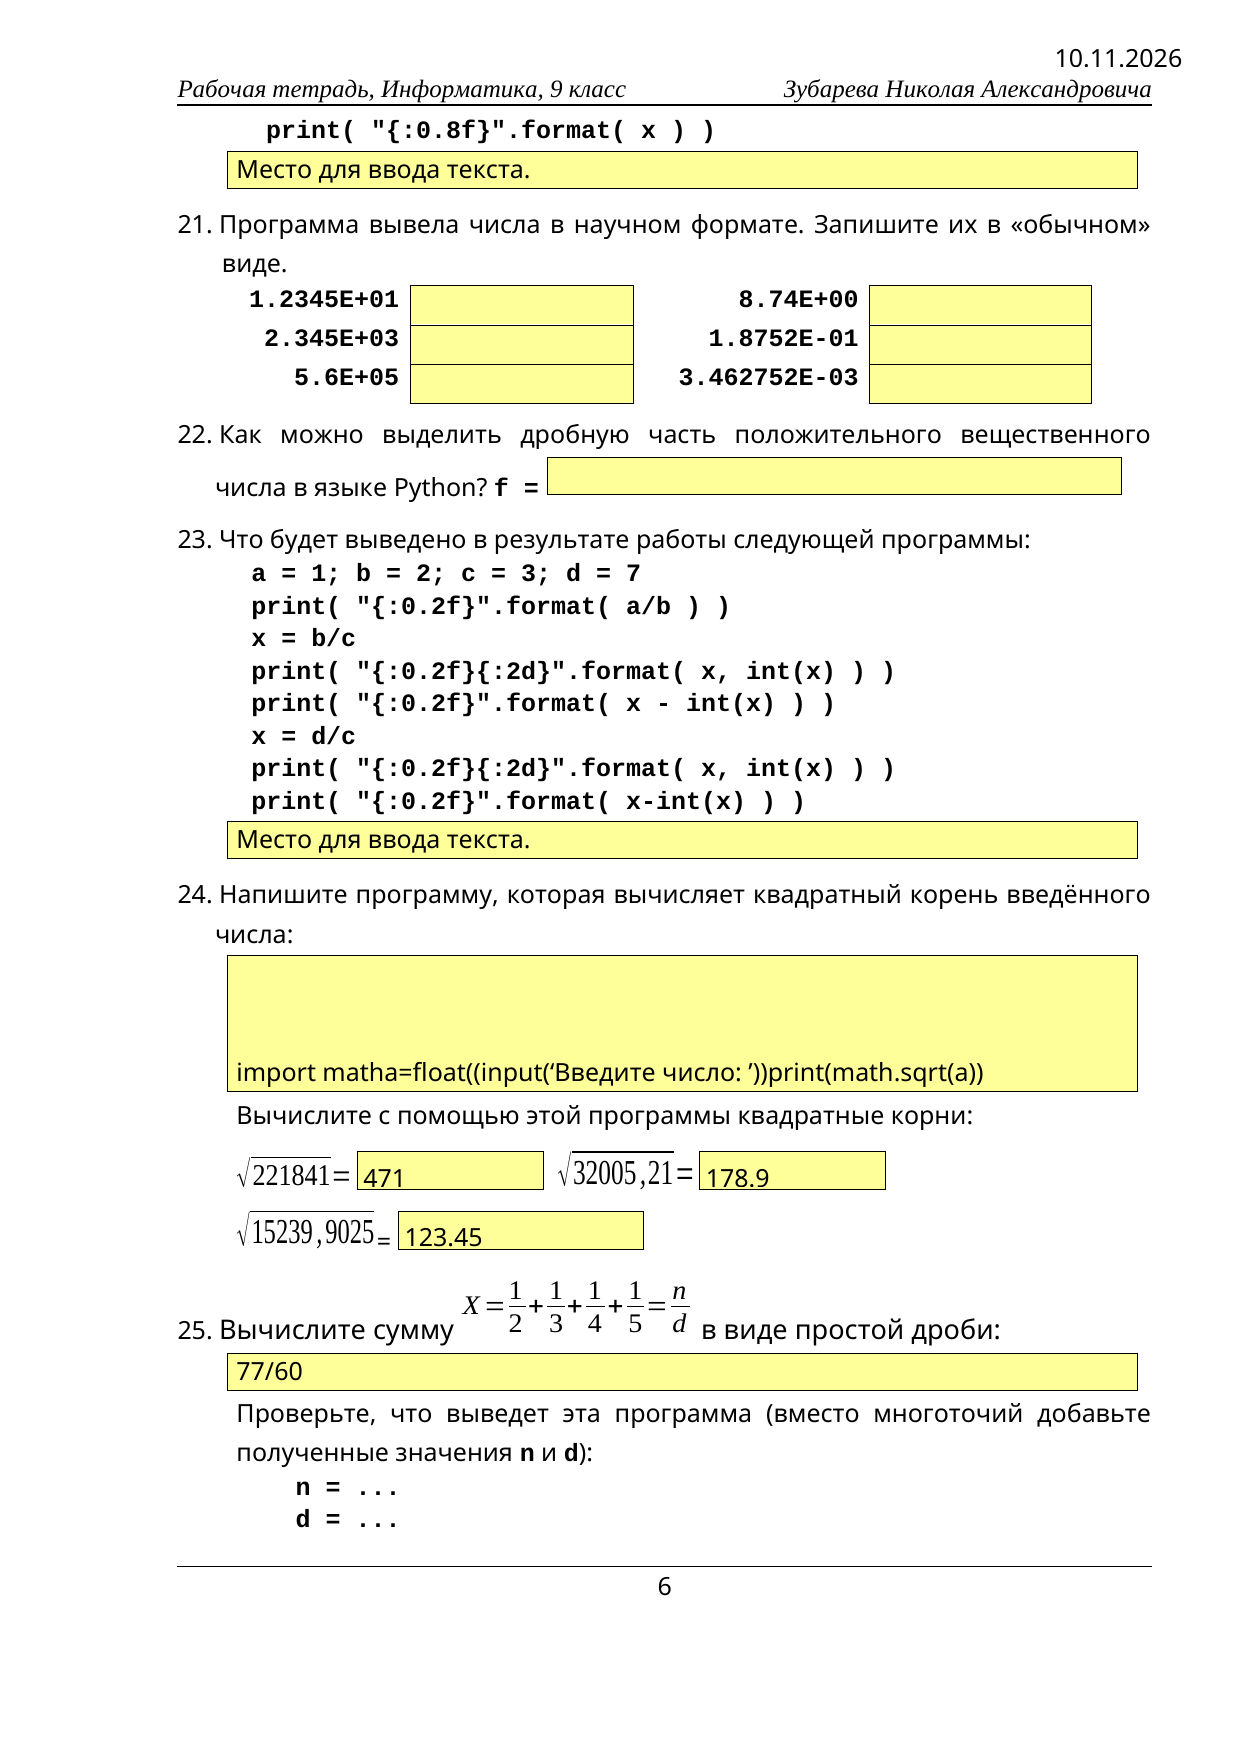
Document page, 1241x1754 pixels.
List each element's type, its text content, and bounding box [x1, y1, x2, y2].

text Вычислите сумму в виде простой дроби: [177, 1276, 1152, 1347]
text Напишите программу, которая вычисляет квадратный корень введённого числа: [177, 877, 1152, 950]
table_cell 3.462752E-03 [634, 364, 869, 403]
table_header a = 1; b = 2; c = 3; d = 7 print( "{:0.2f}".format( a/b ) ) x = b/c print( "{:0.2f}{:2d}".format( x, int(x) ) ) print( "{:0.2f}".format( x - int(x) ) ) x = d/c print( "{:0.2f}{:2d}".format( x, int(x) ) ) print( "{:0.2f}".format( x-int(x) ) ) [236, 561, 1063, 821]
text Как можно выделить дробную часть положительного вещественного числа в языке Python? f = [177, 417, 1152, 504]
table_header 1.2345E+01 [236, 285, 410, 324]
table_cell 2.345E+03 [236, 325, 410, 364]
table_header 8.74E+00 [634, 285, 869, 324]
table_cell [411, 365, 633, 403]
table_cell [411, 326, 633, 364]
list = [236, 1209, 1152, 1258]
table_cell [870, 326, 1091, 364]
text Вычислите с помощью этой программы квадратные корни: [236, 1097, 1152, 1131]
table_cell 5.6E+05 [236, 364, 410, 403]
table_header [236, 1475, 886, 1539]
table_cell [870, 365, 1091, 403]
table_header [411, 286, 633, 324]
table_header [236, 118, 827, 151]
table_header [870, 286, 1091, 324]
text Что будет выведено в результате работы следующей программы: [177, 522, 1152, 556]
text Проверьте, что выведет эта программа (вместо многоточий добавьте полученные значения n и d): [236, 1396, 1152, 1469]
text Программа вывела числа в научном формате. Запишите их в «обычном» виде. [177, 207, 1152, 280]
table_cell 1.8752E-01 [634, 325, 869, 364]
